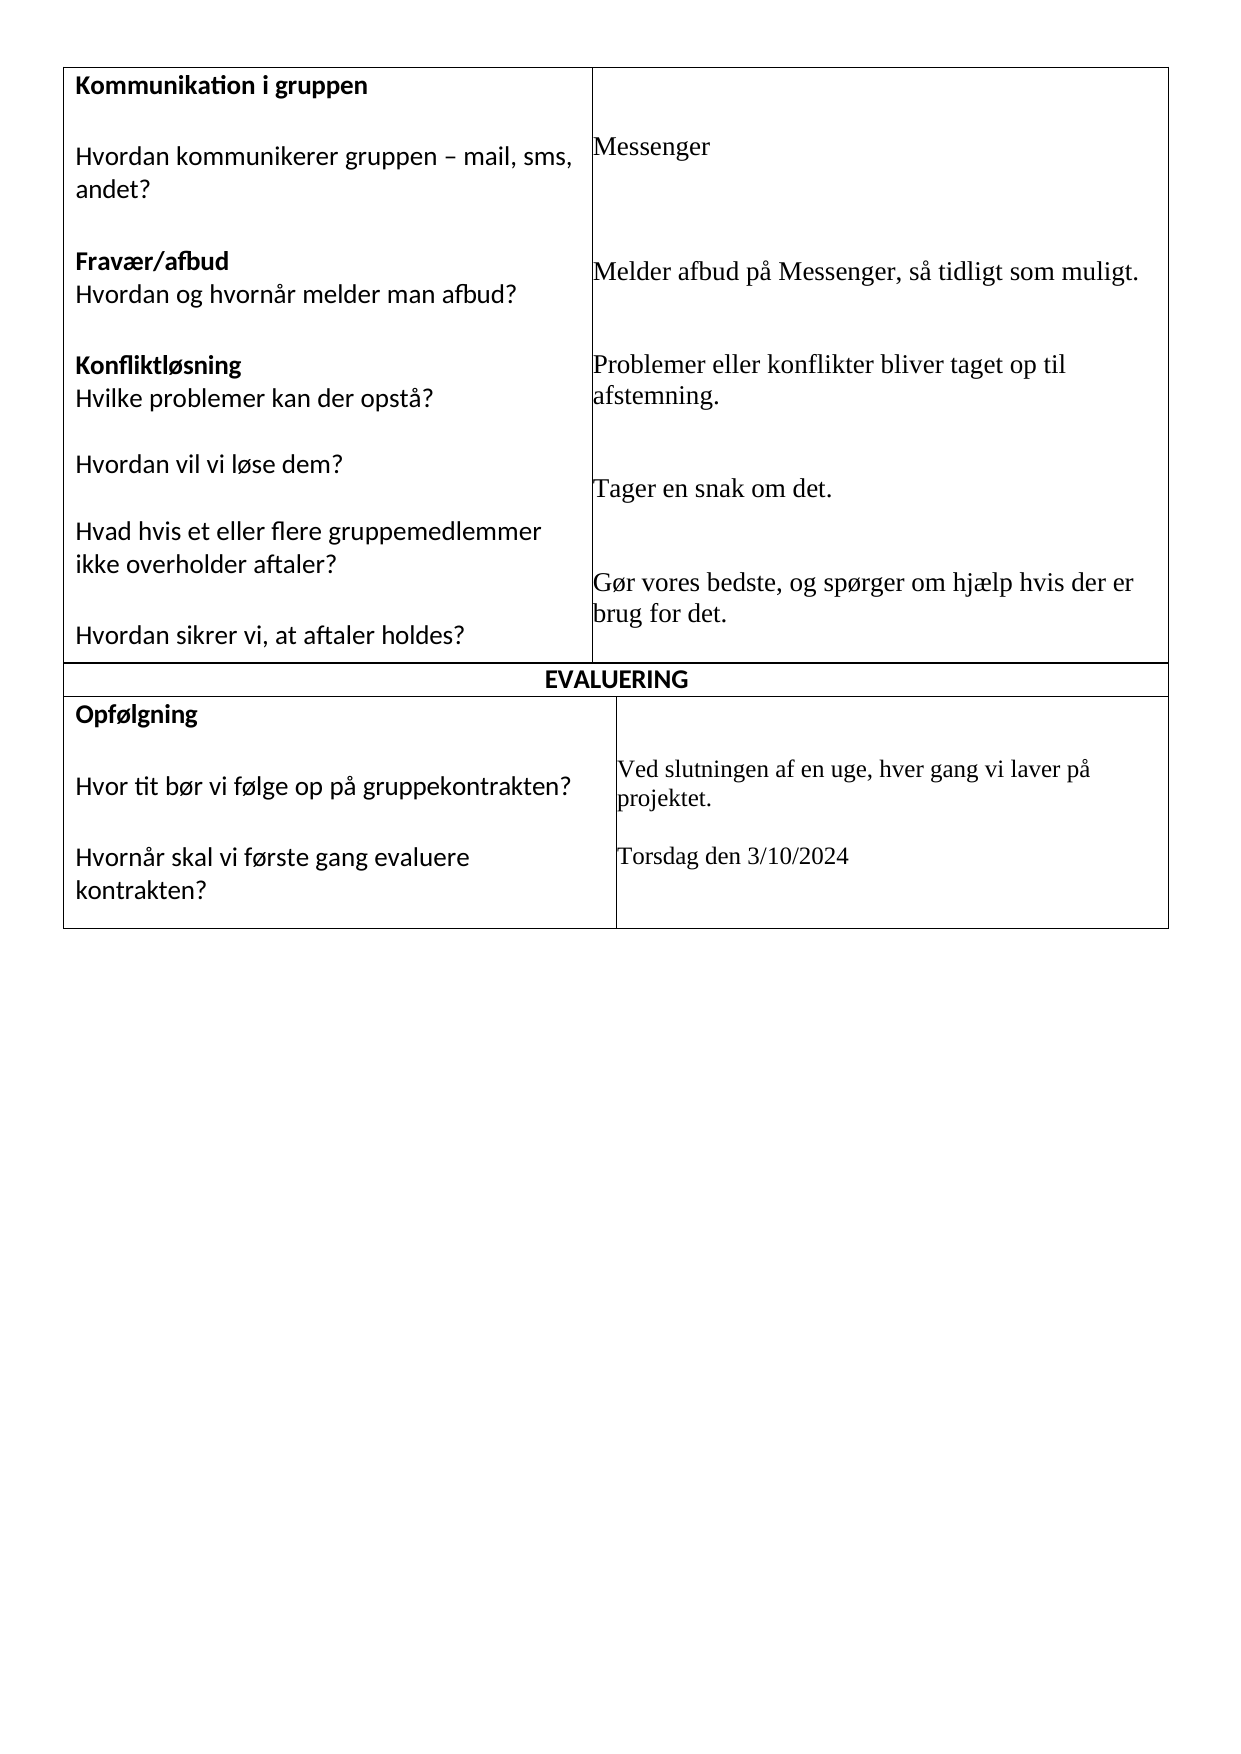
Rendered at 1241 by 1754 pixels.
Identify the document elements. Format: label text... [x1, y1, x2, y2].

table_cell Ved slutningen af en uge, hver gang vi laver på projektet. Torsdag den 3/10/2024 [617, 697, 1168, 927]
table_cell Kommunikation i gruppen Hvordan kommunikerer gruppen – mail, sms, andet? Fravær/afbud Hvordan og hvornår melder man afbud? Konfliktløsning Hvilke problemer kan der opstå? Hvordan vil vi løse dem? Hvad hvis et eller flere gruppemedlemmer ikke overholder aftaler? Hvordan sikrer vi, at aftaler holdes? [64, 68, 592, 662]
table_header EVALUERING [64, 664, 1168, 696]
table_cell Messenger Melder afbud på Messenger, så tidligt som muligt. Problemer eller konflikter bliver taget op til afstemning. Tager en snak om det. Gør vores bedste, og spørger om hjælp hvis der er brug for det. [593, 68, 1168, 662]
table_cell Opfølgning Hvor tit bør vi følge op på gruppekontrakten? Hvornår skal vi første gang evaluere kontrakten? [64, 697, 616, 927]
